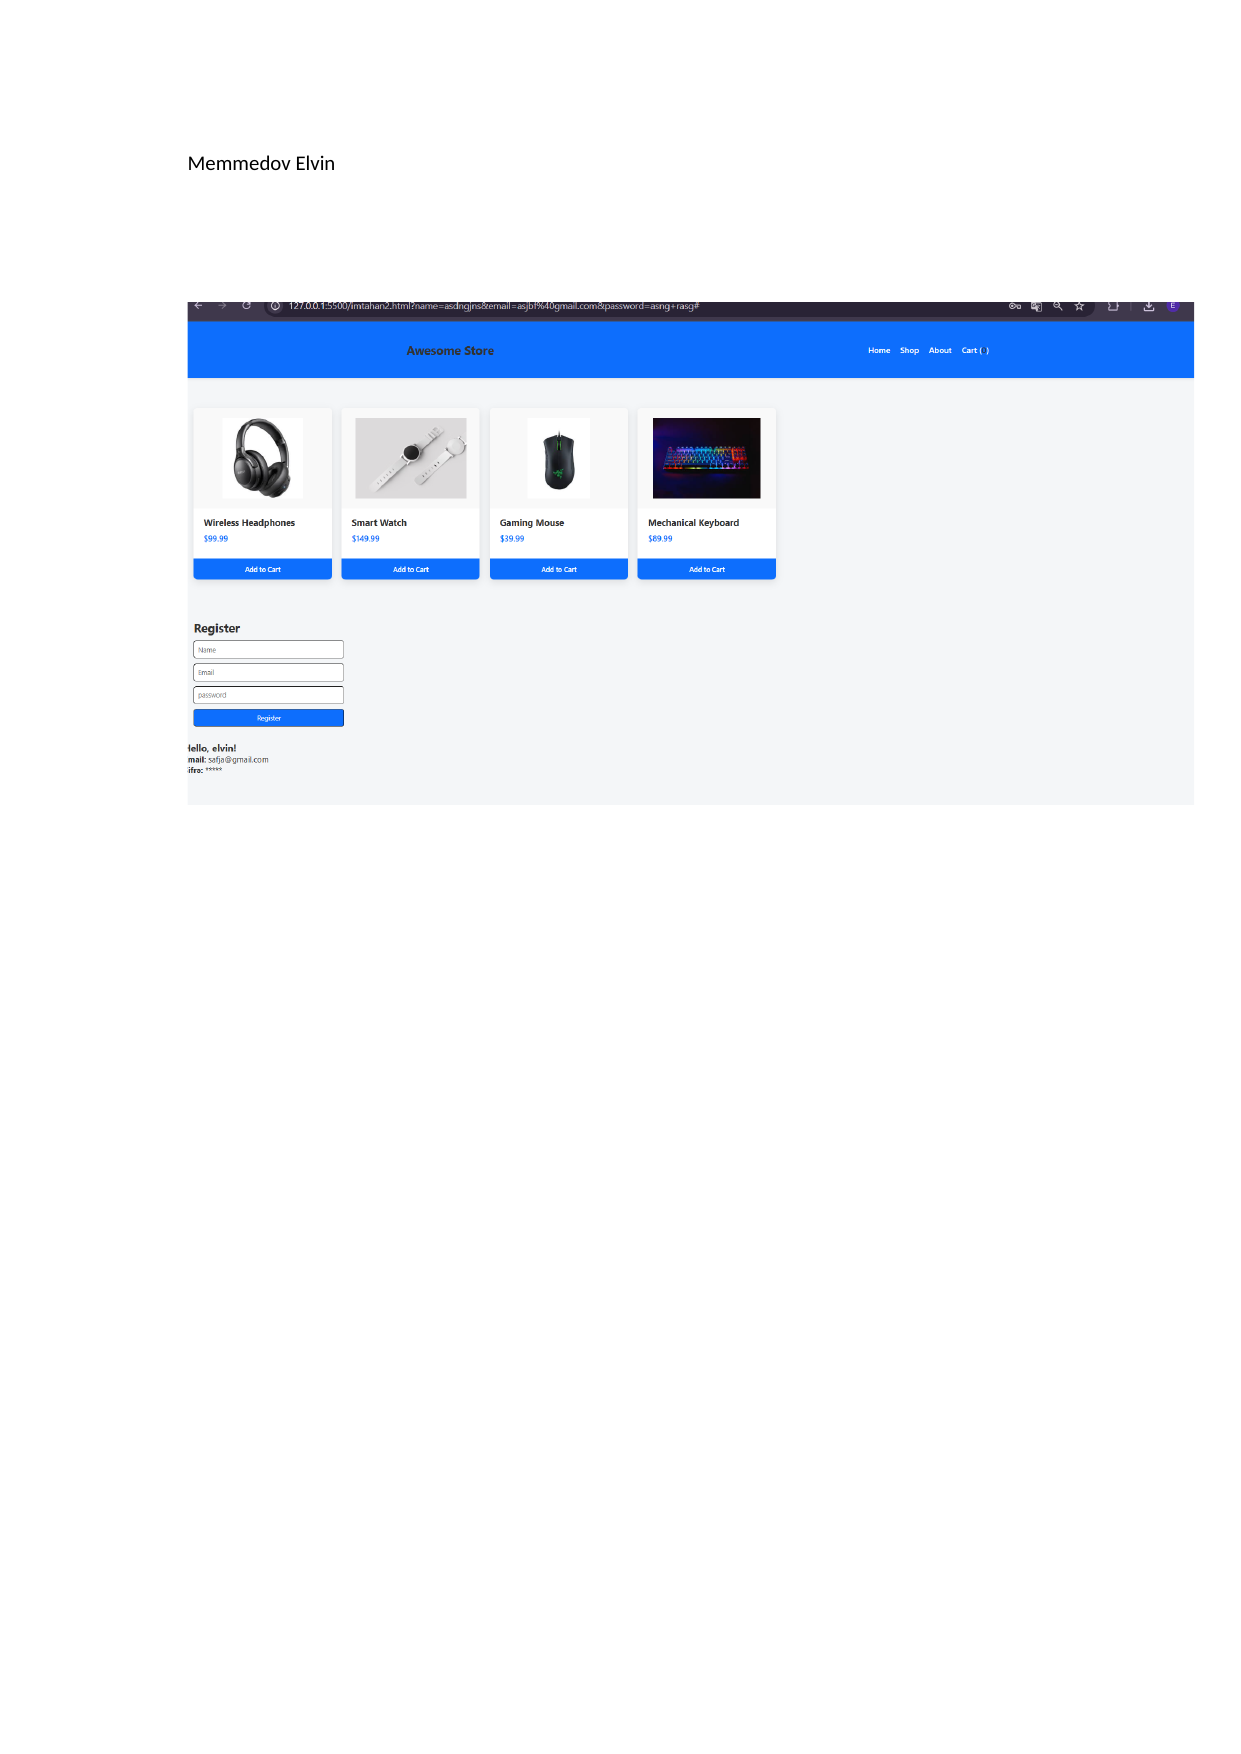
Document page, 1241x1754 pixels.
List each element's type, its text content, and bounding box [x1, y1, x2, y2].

text Memmedov Elvin [187, 150, 1053, 175]
picture [187, 302, 1195, 805]
